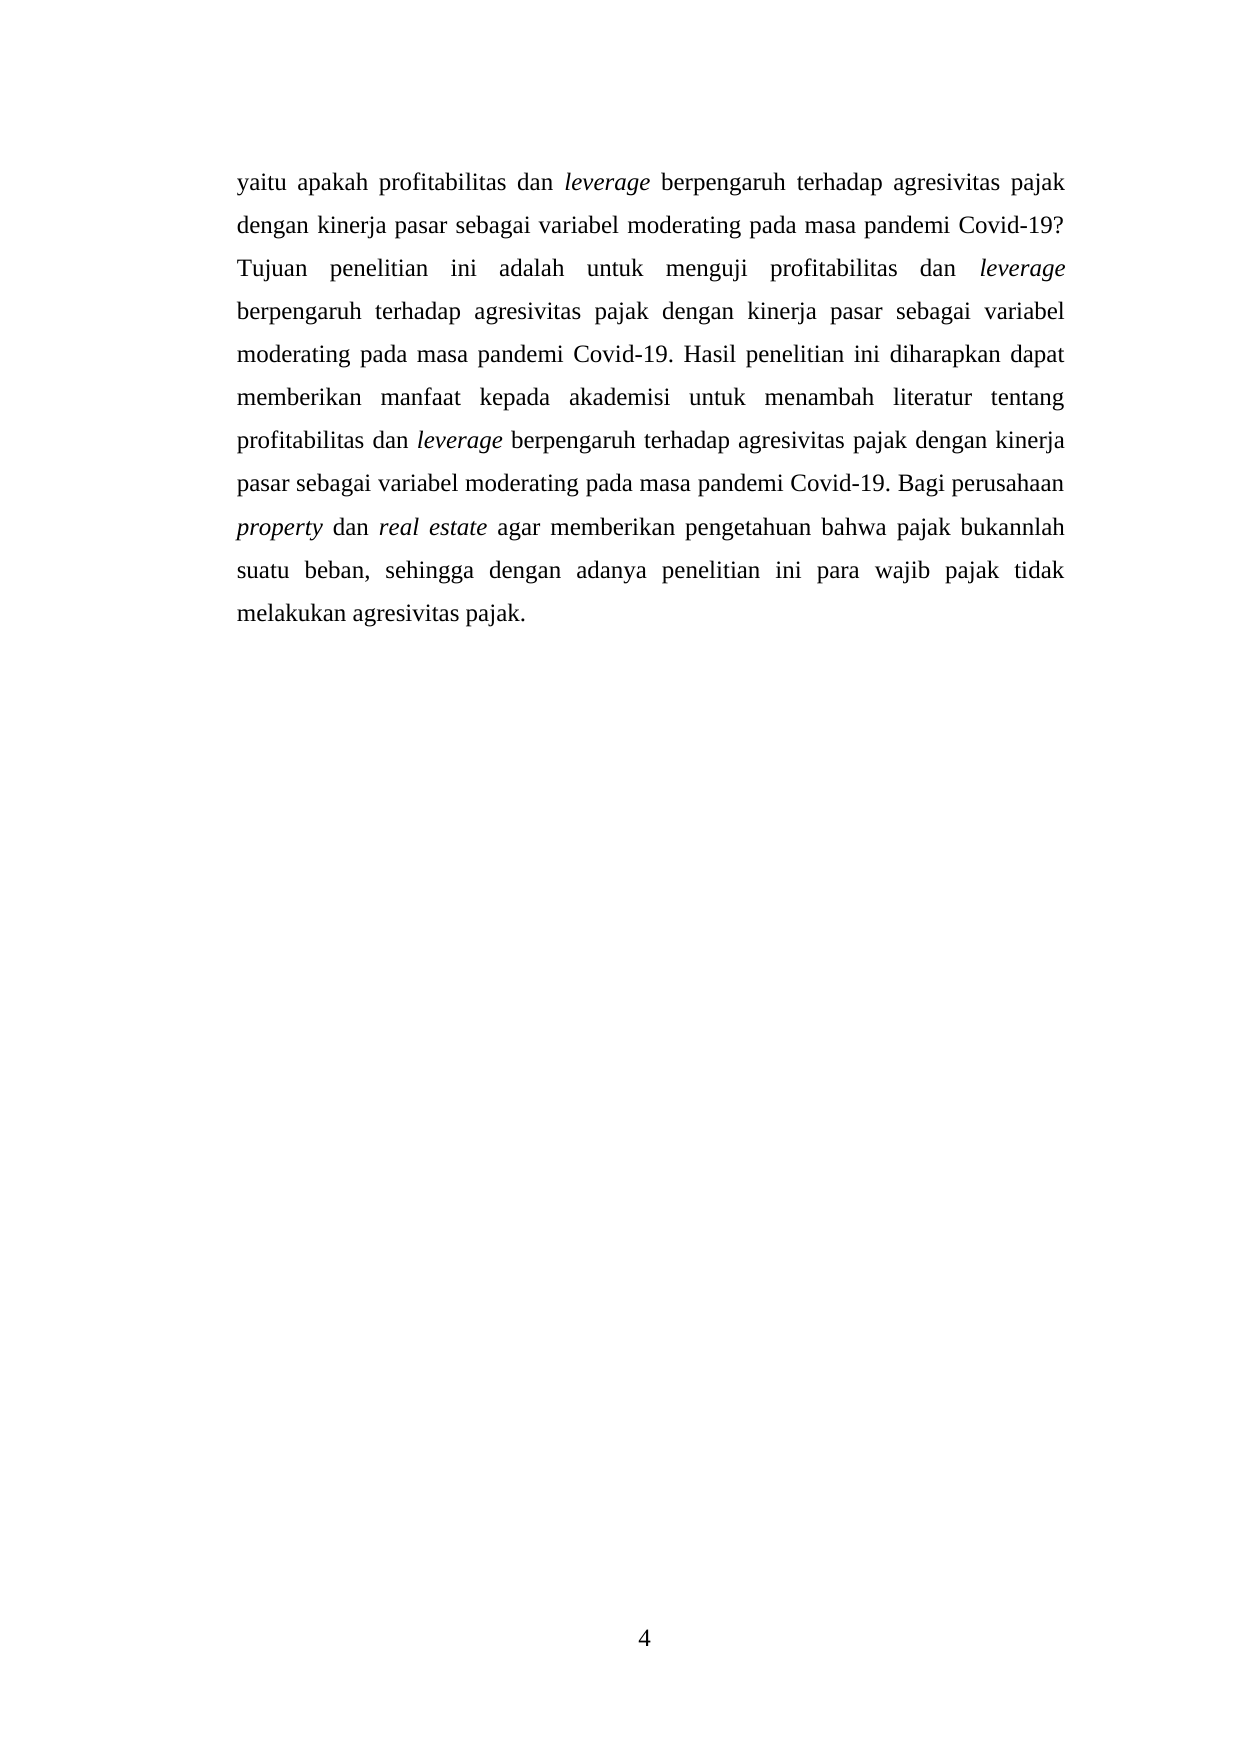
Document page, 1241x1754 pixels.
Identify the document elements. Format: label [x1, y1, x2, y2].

text [237, 167, 1065, 627]
